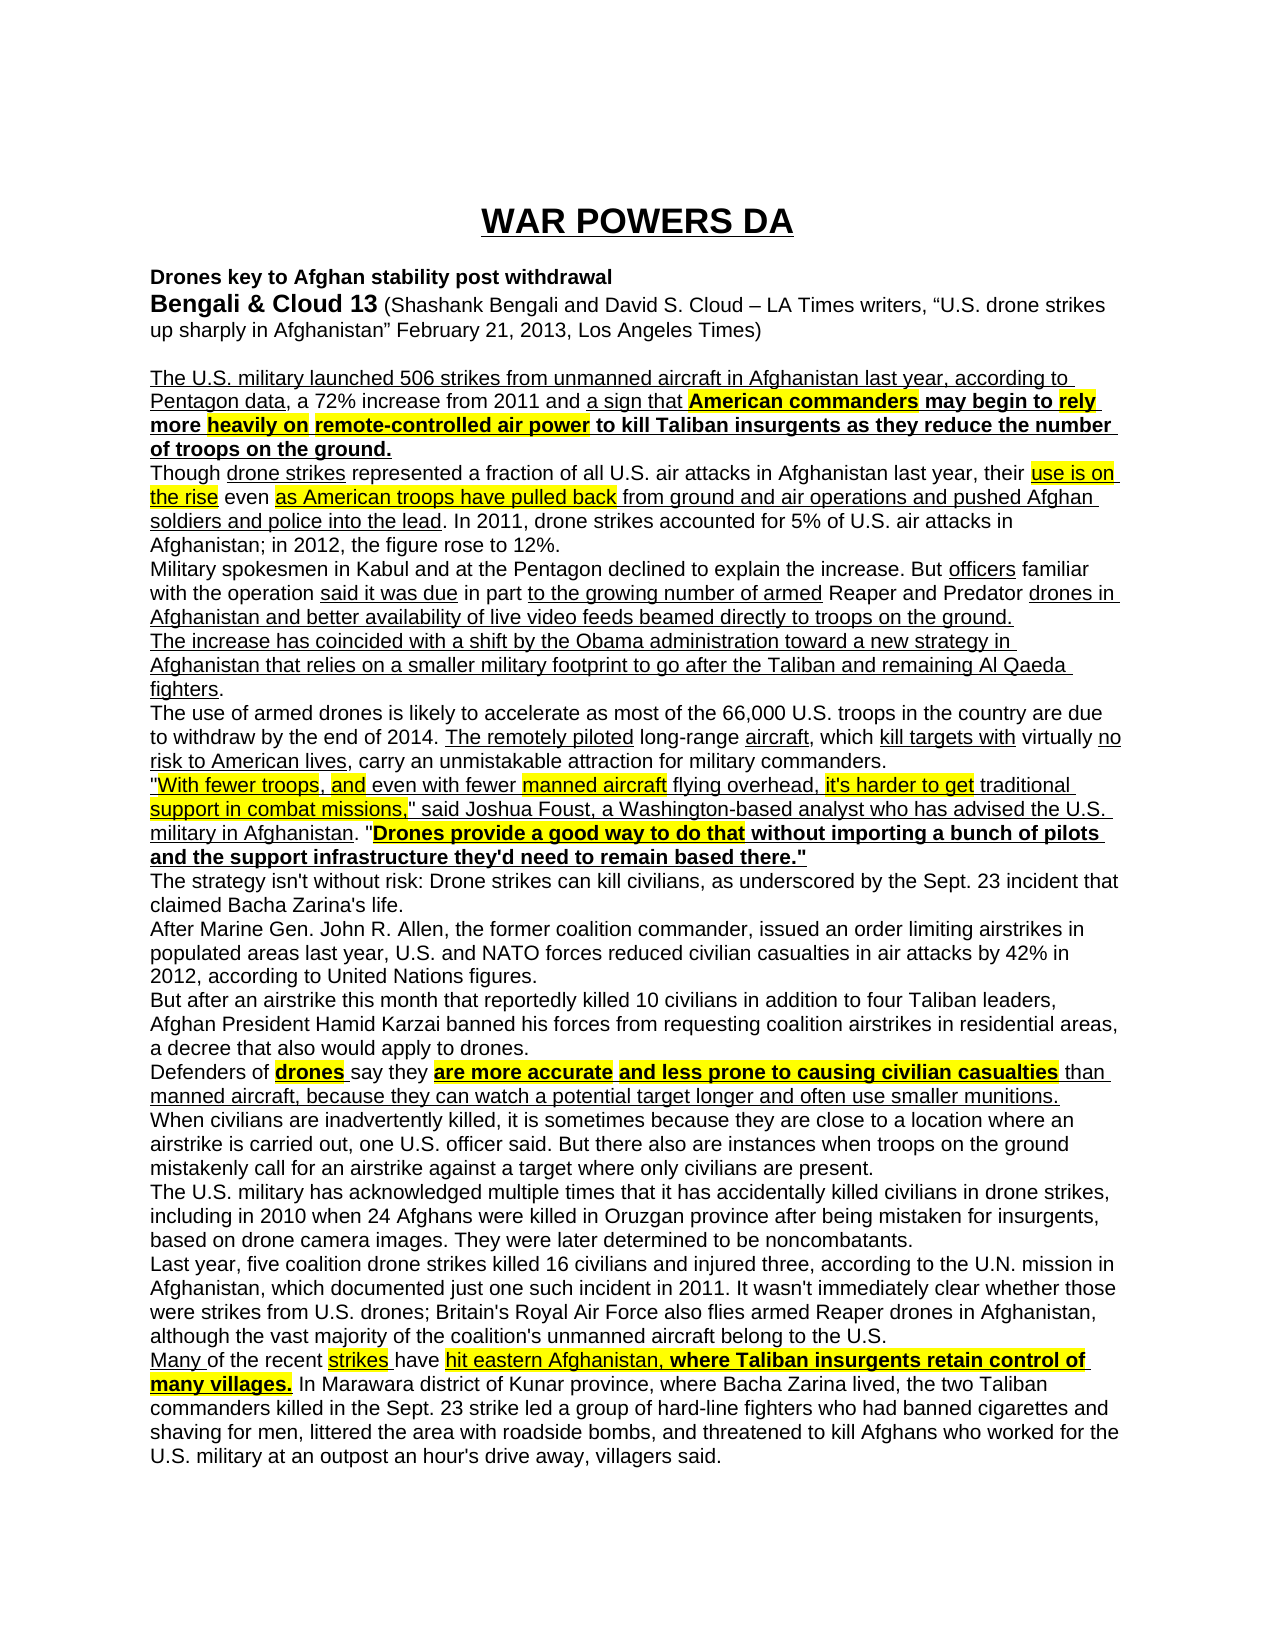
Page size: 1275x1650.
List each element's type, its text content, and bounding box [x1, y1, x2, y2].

text Bengali & Cloud 13 (Shashank Bengali and David S. Cloud – LA Times writers, “U.S. drone strikes up sharply in Afghanistan” February 21, 2013, Los Angeles Times) [150, 289, 1125, 341]
text Military spokesmen in Kabul and at the Pentagon declined to explain the increase. But officers familiar with the operation said it was due in part to the growing number of armed Reaper and Predator drones in Afghanistan and better availability of live video feeds beamed directly to troops on the ground. [150, 557, 1125, 629]
text But after an airstrike this month that reportedly killed 10 civilians in addition to four Taliban leaders, Afghan President Hamid Karzai banned his forces from requesting coalition airstrikes in residential areas, a decree that also would apply to drones. [150, 988, 1125, 1060]
text When civilians are inadvertently killed, it is sometimes because they are close to a location where an airstrike is carried out, one U.S. officer said. But there also are instances when troops on the ground mistakenly call for an airstrike against a target where only civilians are present. [150, 1108, 1125, 1180]
text Drones key to Afghan stability post withdrawal [150, 265, 1125, 289]
text Last year, five coalition drone strikes killed 16 civilians and injured three, according to the U.N. mission in Afghanistan, which documented just one such incident in 2011. It wasn't immediately clear whether those were strikes from U.S. drones; Britain's Royal Air Force also flies armed Reaper drones in Afghanistan, although the vast majority of the coalition's unmanned aircraft belong to the U.S. [150, 1252, 1125, 1348]
text The U.S. military launched 506 strikes from unmanned aircraft in Afghanistan last year, according to Pentagon data, a 72% increase from 2011 and a sign that American commanders may begin to rely more heavily on remote-controlled air power to kill Taliban insurgents as they reduce the number of troops on the ground. [150, 365, 1125, 461]
text Many of the recent strikes have hit eastern Afghanistan, where Taliban insurgents retain control of many villages. In Marawara district of Kunar province, where Bacha Zarina lived, the two Taliban commanders killed in the Sept. 23 strike led a group of hard-line fighters who had banned cigarettes and shaving for men, littered the area with roadside bombs, and threatened to kill Afghans who worked for the U.S. military at an outpost an hour's drive away, villagers said. [150, 1348, 1125, 1467]
text The use of armed drones is likely to accelerate as most of the 66,000 U.S. troops in the country are due to withdraw by the end of 2014. The remotely piloted long-range aircraft, which kill targets with virtually no risk to American lives, carry an unmistakable attraction for military commanders. [150, 701, 1125, 773]
text Defenders of drones say they are more accurate and less prone to causing civilian casualties than manned aircraft, because they can watch a potential target longer and often use smaller munitions. [150, 1060, 1125, 1108]
text Though drone strikes represented a fraction of all U.S. air attacks in Afghanistan last year, their use is on the rise even as American troops have pulled back from ground and air operations and pushed Afghan soldiers and police into the lead. In 2011, drone strikes accounted for 5% of U.S. air attacks in Afghanistan; in 2012, the figure rose to 12%. [150, 461, 1125, 557]
text The strategy isn't without risk: Drone strikes can kill civilians, as underscored by the Sept. 23 incident that claimed Bacha Zarina's life. [150, 868, 1125, 916]
text "With fewer troops, and even with fewer manned aircraft flying overhead, it's harder to get traditional support in combat missions," said Joshua Foust, a Washington-based analyst who has advised the U.S. military in Afghanistan. "Drones provide a good way to do that without importing a bunch of pilots and the support infrastructure they'd need to remain based there." [150, 773, 1125, 868]
text The increase has coincided with a shift by the Obama administration toward a new strategy in Afghanistan that relies on a smaller military footprint to go after the Taliban and remaining Al Qaeda fighters. [150, 629, 1125, 701]
text The U.S. military has acknowledged multiple times that it has accidentally killed civilians in drone strikes, including in 2010 when 24 Afghans were killed in Oruzgan province after being mistaken for insurgents, based on drone camera images. They were later determined to be noncombatants. [150, 1180, 1125, 1252]
subtitle war powers da [150, 200, 1125, 241]
text After Marine Gen. John R. Allen, the former coalition commander, issued an order limiting airstrikes in populated areas last year, U.S. and NATO forces reduced civilian casualties in air attacks by 42% in 2012, according to United Nations figures. [150, 916, 1125, 988]
